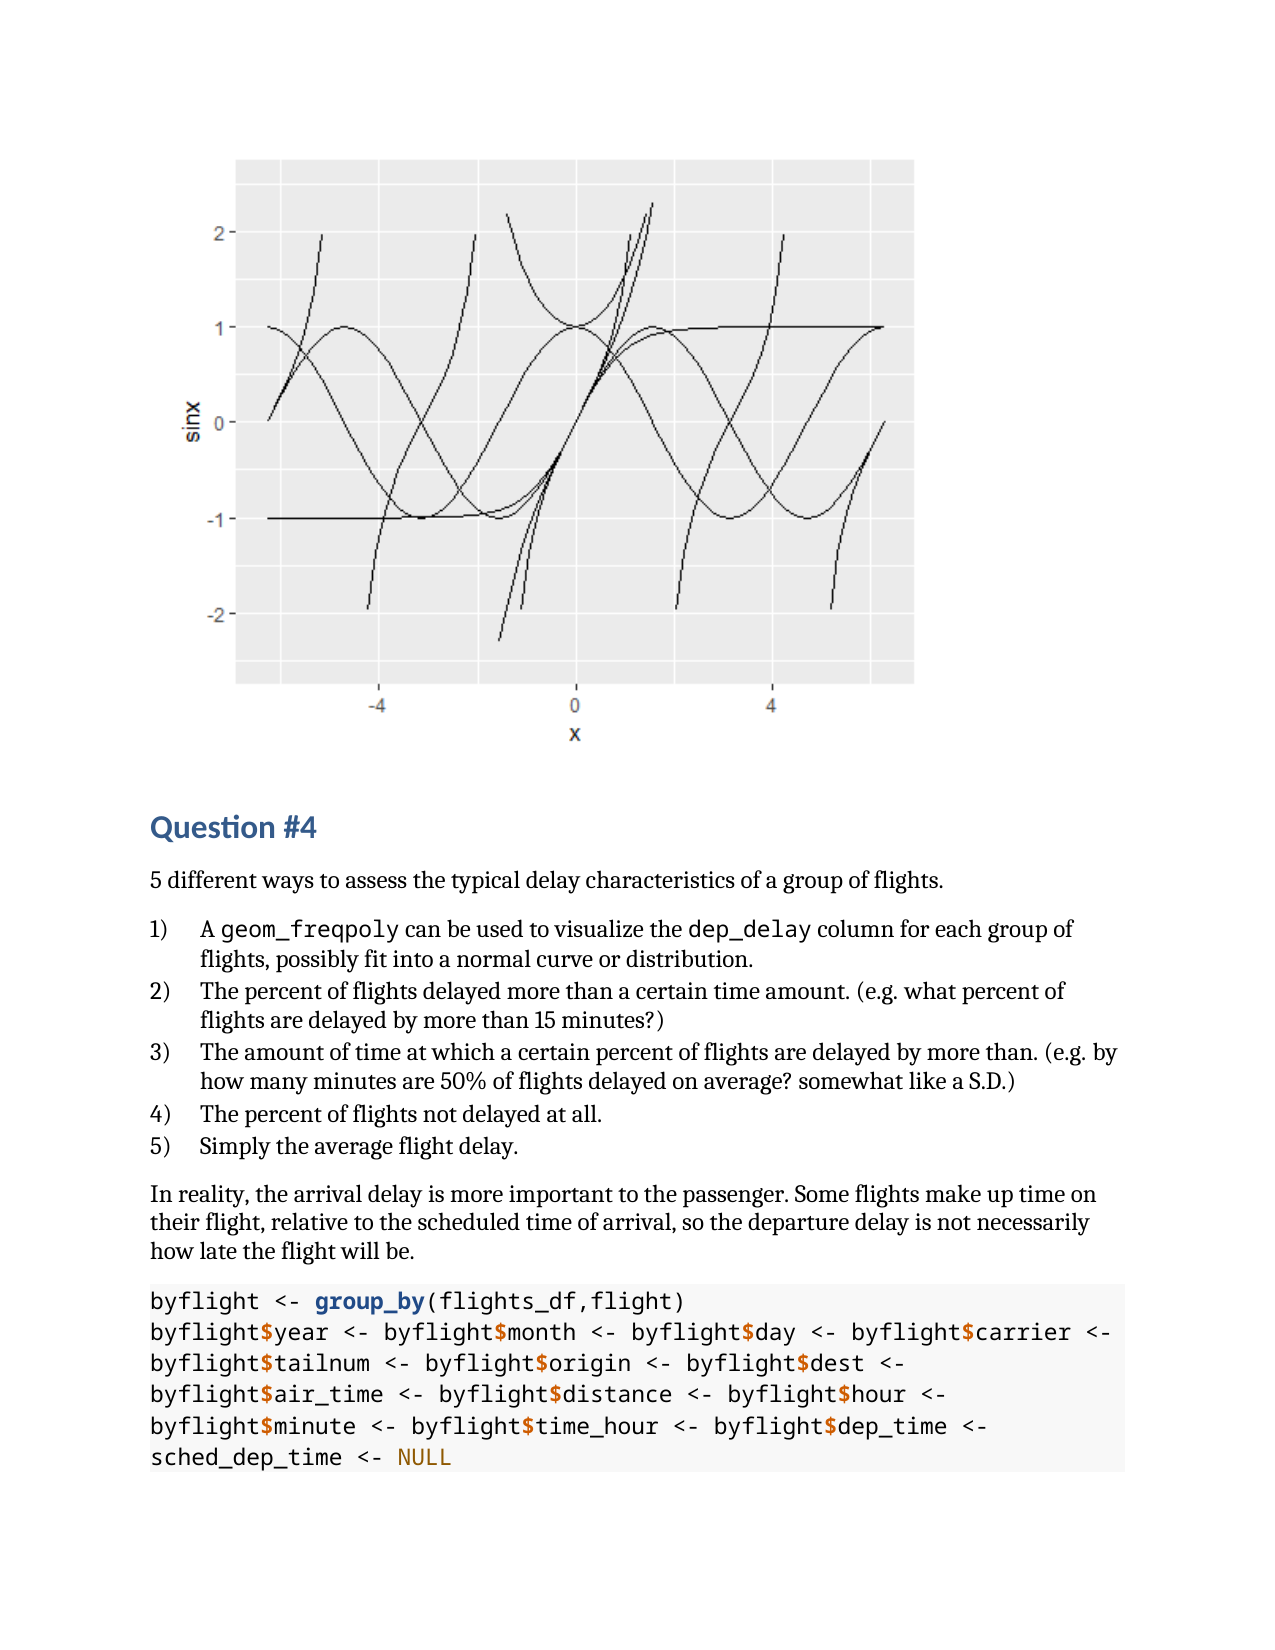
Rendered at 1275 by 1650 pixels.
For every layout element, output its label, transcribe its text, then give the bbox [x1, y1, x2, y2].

text byflight <- group_by(flights_df,flight) byflight$year <- byflight$month <- byflight$day <- byflight$carrier <- byflight$tailnum <- byflight$origin <- byflight$dest <- byflight$air_time <- byflight$distance <- byflight$hour <- byflight$minute <- byflight$time_hour <- byflight$dep_time <- sched_dep_time <- NULL [150, 1284, 1125, 1472]
list The percent of flights not delayed at all. [150, 1099, 1125, 1128]
list Simply the average flight delay. [150, 1132, 1125, 1161]
list The amount of time at which a certain percent of flights are delayed by more than. (e.g. by how many minutes are 50% of flights delayed on average? somewhat like a S.D.) [150, 1038, 1125, 1096]
subtitle Question #4 [150, 806, 1125, 847]
picture [168, 150, 927, 757]
text In reality, the arrival delay is more important to the passenger. Some flights make up time on their flight, relative to the scheduled time of arrival, so the departure delay is not necessarily how late the flight will be. [150, 1179, 1125, 1266]
list A geom_freqpoly can be used to visualize the dep_delay column for each group of flights, possibly fit into a normal curve or distribution. [150, 913, 1125, 973]
text 5 different ways to assess the typical delay characteristics of a group of flights. [150, 866, 1125, 894]
list The percent of flights delayed more than a certain time amount. (e.g. what percent of flights are delayed by more than 15 minutes?) [150, 977, 1125, 1034]
